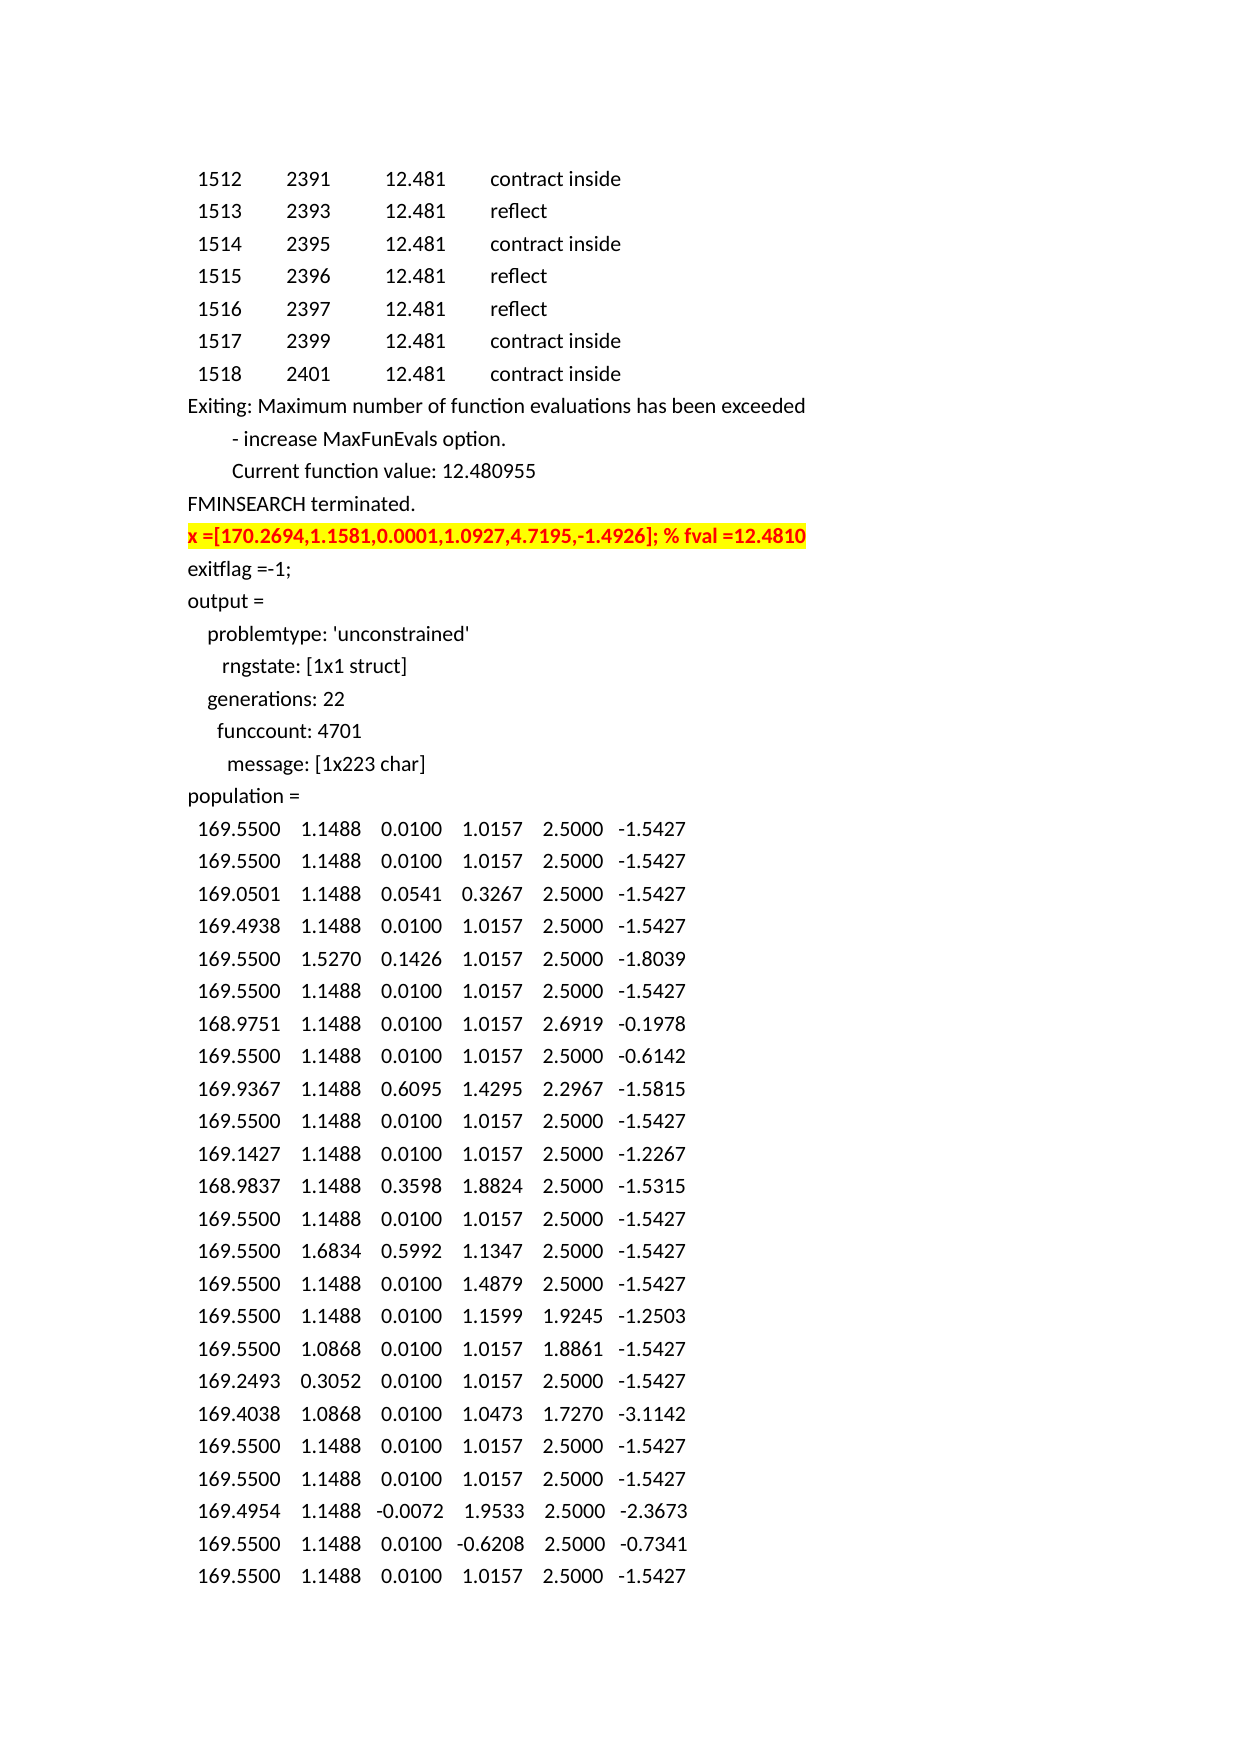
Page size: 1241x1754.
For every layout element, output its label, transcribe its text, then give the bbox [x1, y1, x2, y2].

text problemtype: 'unconstrained' [187, 617, 1053, 649]
text 169.5500 1.1488 0.0100 1.0157 2.5000 -0.6142 [187, 1039, 1053, 1072]
text funccount: 4701 [187, 714, 1053, 747]
text Exiting: Maximum number of function evaluations has been exceeded [187, 389, 1053, 422]
text 169.5500 1.1488 0.0100 1.0157 2.5000 -1.5427 [187, 812, 1053, 844]
text 169.5500 1.1488 0.0100 1.4879 2.5000 -1.5427 [187, 1267, 1053, 1299]
text 1514 2395 12.481 contract inside [187, 227, 1053, 259]
text - increase MaxFunEvals option. [187, 422, 1053, 454]
text 1513 2393 12.481 reflect [187, 194, 1053, 227]
text 169.5500 1.5270 0.1426 1.0157 2.5000 -1.8039 [187, 942, 1053, 974]
text 169.1427 1.1488 0.0100 1.0157 2.5000 -1.2267 [187, 1137, 1053, 1169]
text 169.2493 0.3052 0.0100 1.0157 2.5000 -1.5427 [187, 1364, 1053, 1397]
text 169.5500 1.0868 0.0100 1.0157 1.8861 -1.5427 [187, 1332, 1053, 1364]
text 168.9751 1.1488 0.0100 1.0157 2.6919 -0.1978 [187, 1007, 1053, 1039]
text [187, 1462, 1053, 1494]
text 169.4938 1.1488 0.0100 1.0157 2.5000 -1.5427 [187, 909, 1053, 942]
text 169.5500 1.1488 0.0100 1.0157 2.5000 -1.5427 [187, 844, 1053, 877]
text 1517 2399 12.481 contract inside [187, 324, 1053, 357]
text 169.4038 1.0868 0.0100 1.0473 1.7270 -3.1142 [187, 1397, 1053, 1429]
text 1515 2396 12.481 reflect [187, 259, 1053, 292]
text population = [187, 779, 1053, 812]
text rngstate: [1x1 struct] [187, 649, 1053, 682]
text 169.5500 1.6834 0.5992 1.1347 2.5000 -1.5427 [187, 1234, 1053, 1267]
text 169.9367 1.1488 0.6095 1.4295 2.2967 -1.5815 [187, 1072, 1053, 1104]
text 169.5500 1.1488 0.0100 1.1599 1.9245 -1.2503 [187, 1299, 1053, 1332]
text 169.5500 1.1488 0.0100 1.0157 2.5000 -1.5427 [187, 974, 1053, 1007]
text generations: 22 [187, 682, 1053, 714]
text 168.9837 1.1488 0.3598 1.8824 2.5000 -1.5315 [187, 1169, 1053, 1202]
text 1518 2401 12.481 contract inside [187, 357, 1053, 389]
text 169.5500 1.1488 0.0100 1.0157 2.5000 -1.5427 [187, 1429, 1053, 1462]
text message: [1x223 char] [187, 747, 1053, 779]
text 169.0501 1.1488 0.0541 0.3267 2.5000 -1.5427 [187, 877, 1053, 909]
text 169.5500 1.1488 0.0100 1.0157 2.5000 -1.5427 [187, 1104, 1053, 1137]
text x =[170.2694,1.1581,0.0001,1.0927,4.7195,-1.4926]; % fval =12.4810 [187, 519, 1053, 552]
text output = [187, 584, 1053, 617]
text 1512 2391 12.481 contract inside [187, 162, 1053, 194]
text FMINSEARCH terminated. [187, 487, 1053, 519]
text 1516 2397 12.481 reflect [187, 292, 1053, 324]
text 169.4954 1.1488 -0.0072 1.9533 2.5000 -2.3673 [187, 1494, 1053, 1527]
text Current function value: 12.480955 [187, 454, 1053, 487]
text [187, 1559, 1053, 1592]
text exitflag =-1; [187, 552, 1053, 584]
text 169.5500 1.1488 0.0100 1.0157 2.5000 -1.5427 [187, 1202, 1053, 1234]
text 169.5500 1.1488 0.0100 -0.6208 2.5000 -0.7341 [187, 1527, 1053, 1559]
